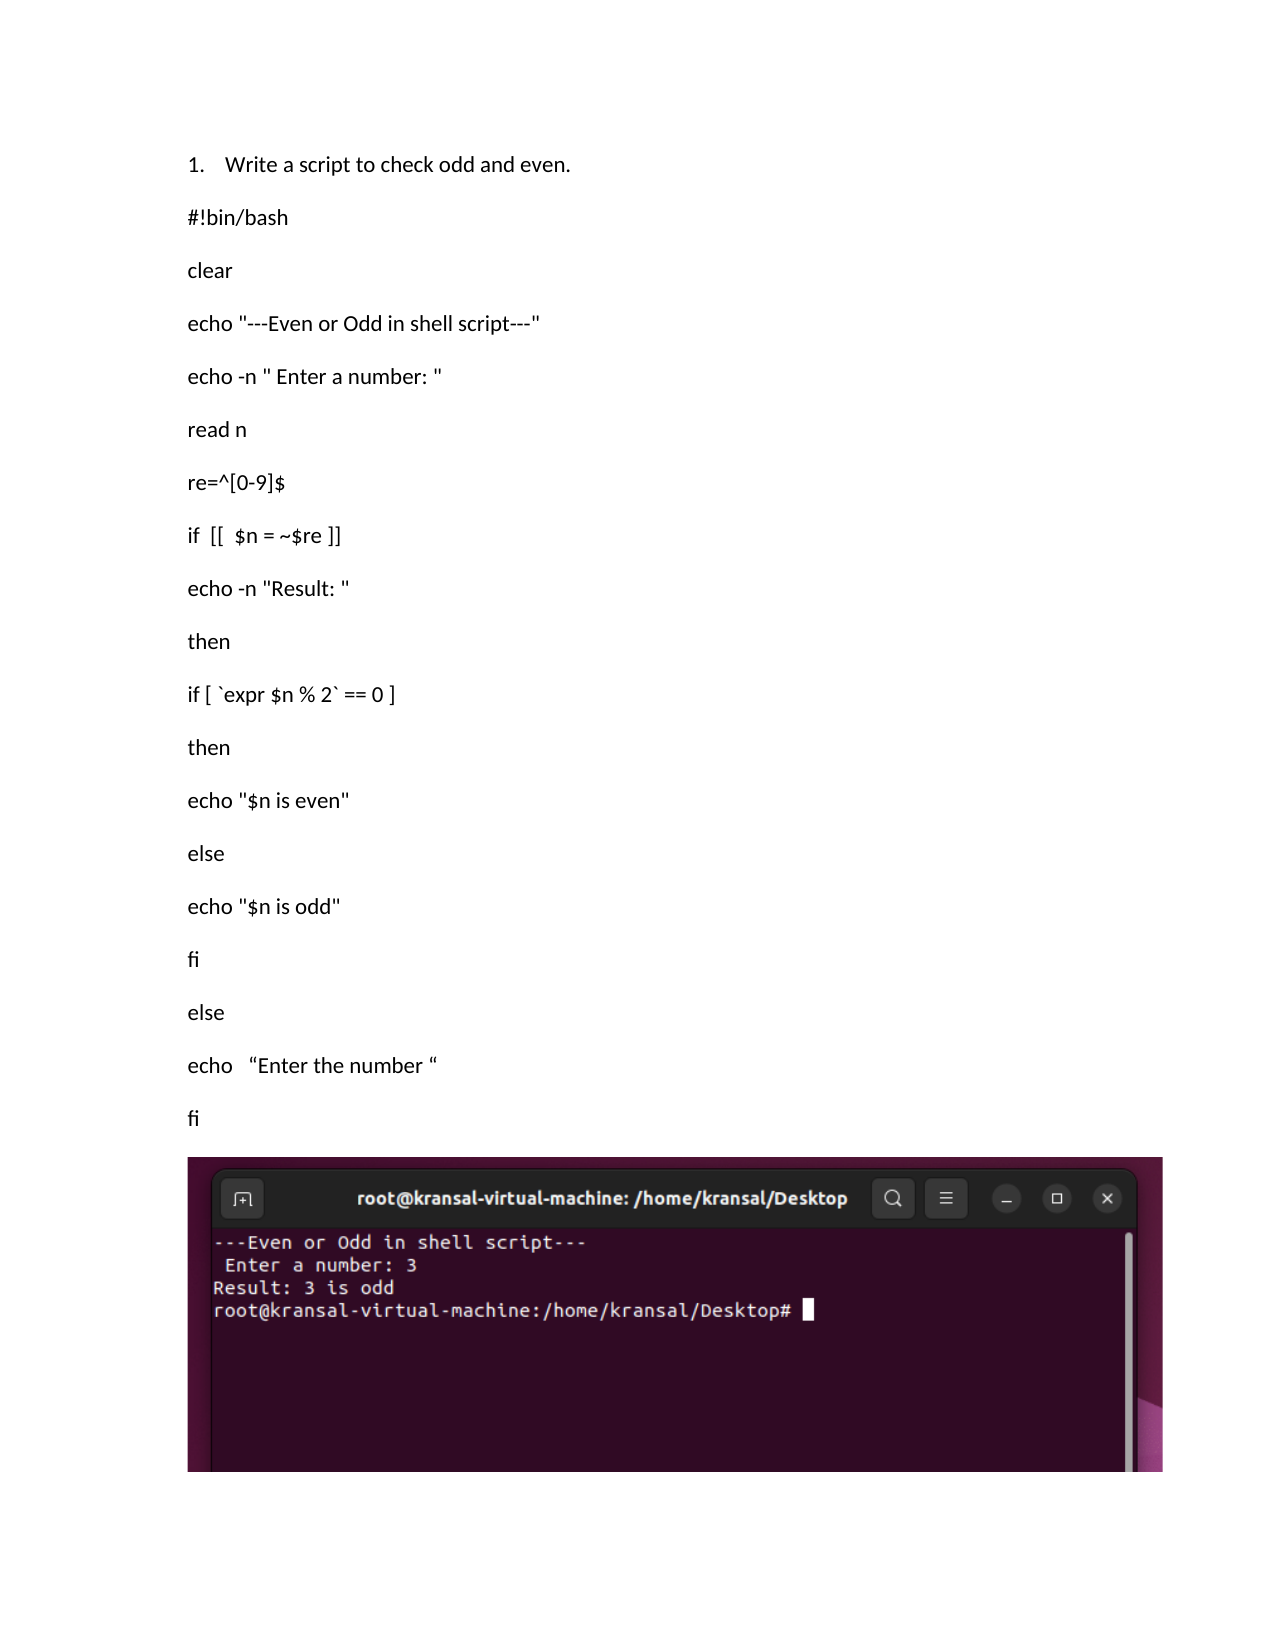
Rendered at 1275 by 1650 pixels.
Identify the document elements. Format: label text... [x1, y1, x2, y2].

text if [ `expr $n % 2` == 0 ] [187, 680, 1125, 708]
text fi [187, 1104, 1125, 1132]
text re=^[0-9]$ [187, 468, 1125, 496]
text echo "$n is odd" [187, 892, 1125, 920]
text echo "---Even or Odd in shell script---" [187, 309, 1125, 337]
text fi [187, 945, 1125, 973]
text echo -n " Enter a number: " [187, 362, 1125, 390]
text then [187, 733, 1125, 761]
text clear [187, 256, 1125, 284]
text else [187, 839, 1125, 867]
text echo -n "Result: " [187, 574, 1125, 602]
text echo "$n is even" [187, 786, 1125, 814]
picture [187, 1157, 1163, 1472]
list Write a script to check odd and even. [187, 150, 1125, 178]
text read n [187, 415, 1125, 443]
text echo “Enter the number “ [187, 1051, 1125, 1079]
text else [187, 998, 1125, 1026]
text then [187, 627, 1125, 655]
text #!bin/bash [187, 203, 1125, 231]
text if [[ $n = ~$re ]] [187, 521, 1125, 549]
